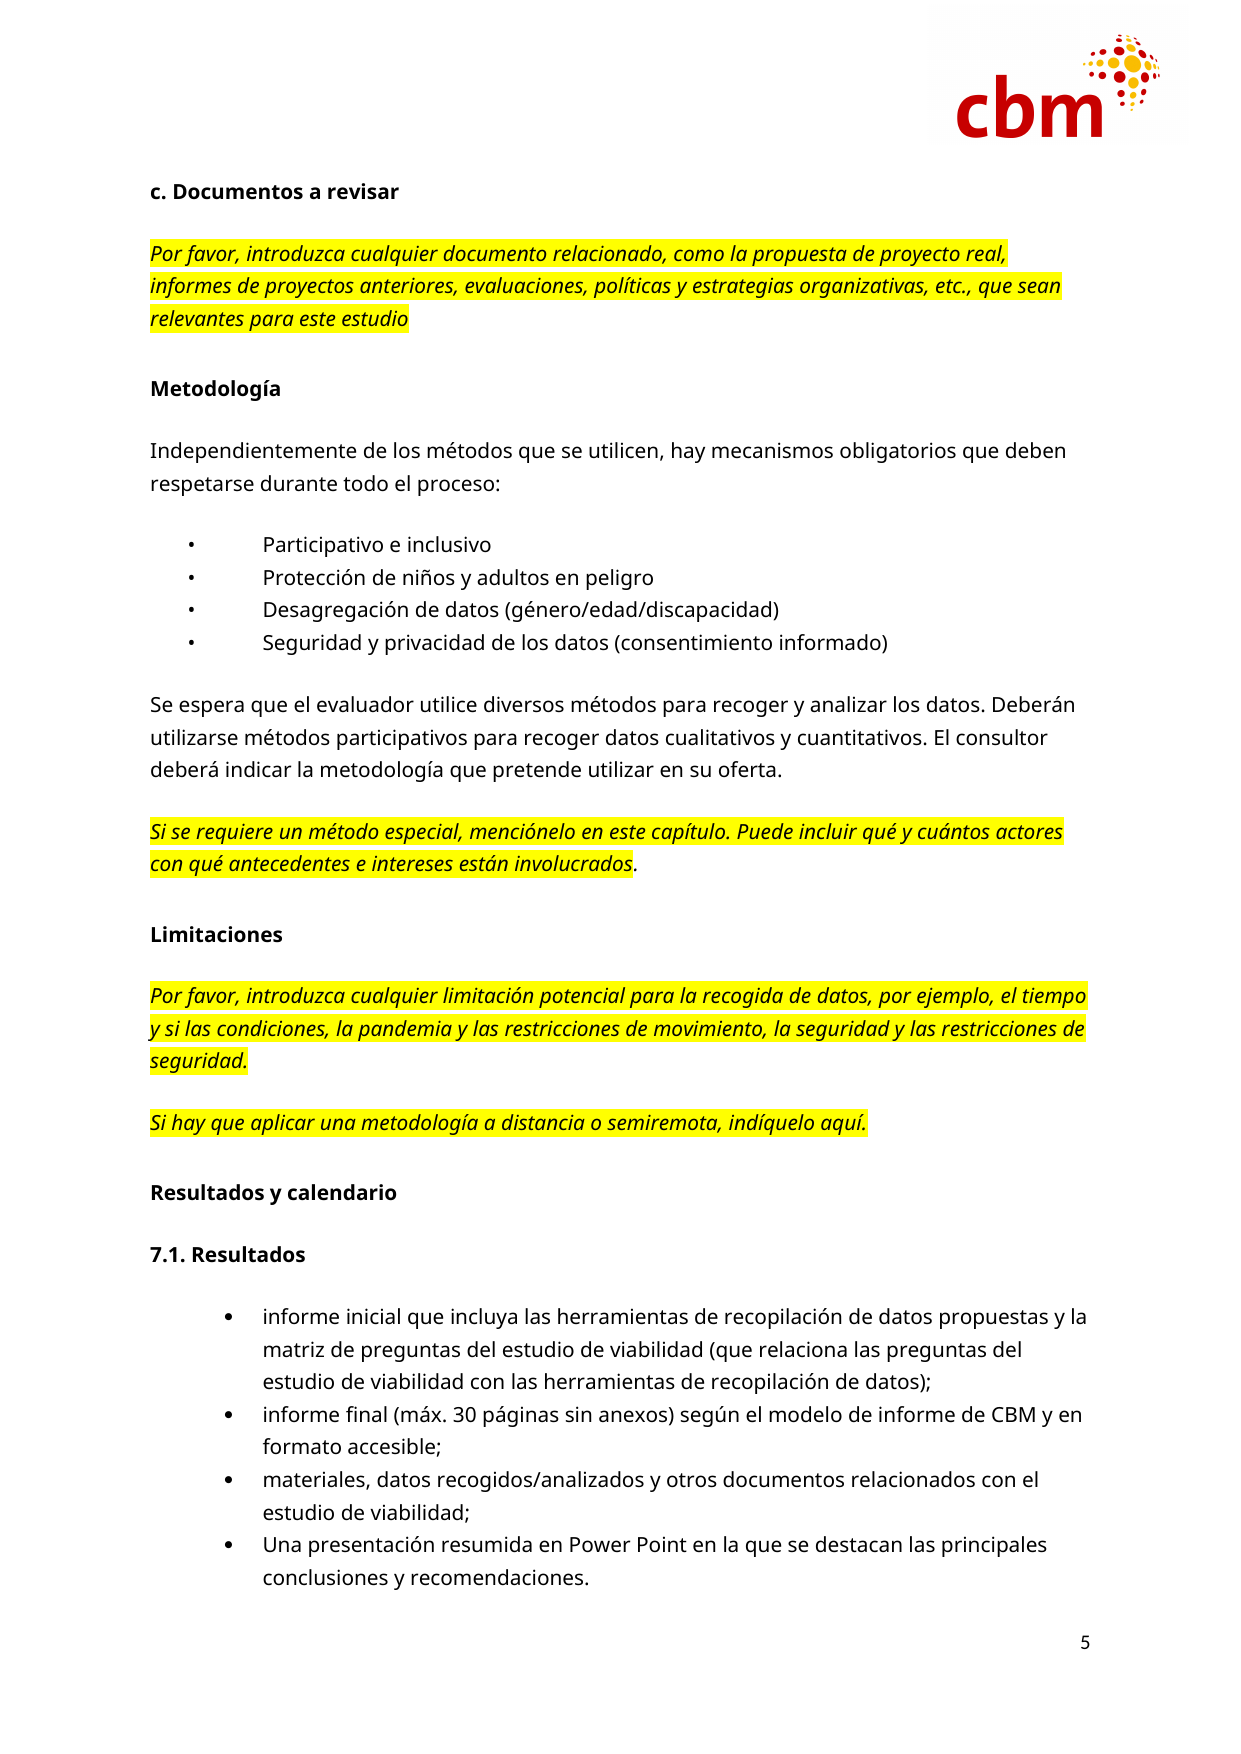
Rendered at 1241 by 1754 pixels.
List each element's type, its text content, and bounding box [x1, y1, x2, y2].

list informe final (máx. 30 páginas sin anexos) según el modelo de informe de CBM y en formato accesible; [225, 1400, 1090, 1461]
list Desagregación de datos (género/edad/discapacidad) [187, 596, 1090, 624]
list Una presentación resumida en Power Point en la que se destacan las principales conclusiones y recomendaciones. [225, 1530, 1090, 1591]
list materiales, datos recogidos/analizados y otros documentos relacionados con el estudio de viabilidad; [225, 1465, 1090, 1526]
text Se espera que el evaluador utilice diversos métodos para recoger y analizar los datos. Deberán utilizarse métodos participativos para recoger datos cualitativos y cuantitativos. El consultor deberá indicar la metodología que pretende utilizar en su oferta. [150, 690, 1090, 784]
list Participativo e inclusivo [187, 530, 1090, 559]
text Si hay que aplicar una metodología a distancia o semiremota, indíquelo aquí. [150, 1108, 1090, 1137]
subtitle Resultados y calendario [150, 1178, 1090, 1207]
text c. Documentos a revisar [150, 177, 1090, 206]
text Por favor, introduzca cualquier limitación potencial para la recogida de datos, por ejemplo, el tiempo y si las condiciones, la pandemia y las restricciones de movimiento, la seguridad y las restricciones de seguridad. [150, 981, 1090, 1075]
subtitle Limitaciones [150, 920, 1090, 948]
list Seguridad y privacidad de los datos (consentimiento informado) [187, 628, 1090, 657]
picture [927, 4, 1190, 145]
text Independientemente de los métodos que se utilicen, hay mecanismos obligatorios que deben respetarse durante todo el proceso: [150, 436, 1090, 497]
list informe inicial que incluya las herramientas de recopilación de datos propuestas y la matriz de preguntas del estudio de viabilidad (que relaciona las preguntas del estudio de viabilidad con las herramientas de recopilación de datos); [225, 1302, 1090, 1396]
list Protección de niños y adultos en peligro [187, 563, 1090, 591]
text Por favor, introduzca cualquier documento relacionado, como la propuesta de proyecto real, informes de proyectos anteriores, evaluaciones, políticas y estrategias organizativas, etc., que sean relevantes para este estudio [150, 239, 1090, 333]
subtitle 7.1. Resultados [150, 1240, 1090, 1269]
text Si se requiere un método especial, menciónelo en este capítulo. Puede incluir qué y cuántos actores con qué antecedentes e intereses están involucrados. [150, 817, 1090, 878]
subtitle Metodología [150, 374, 1090, 403]
